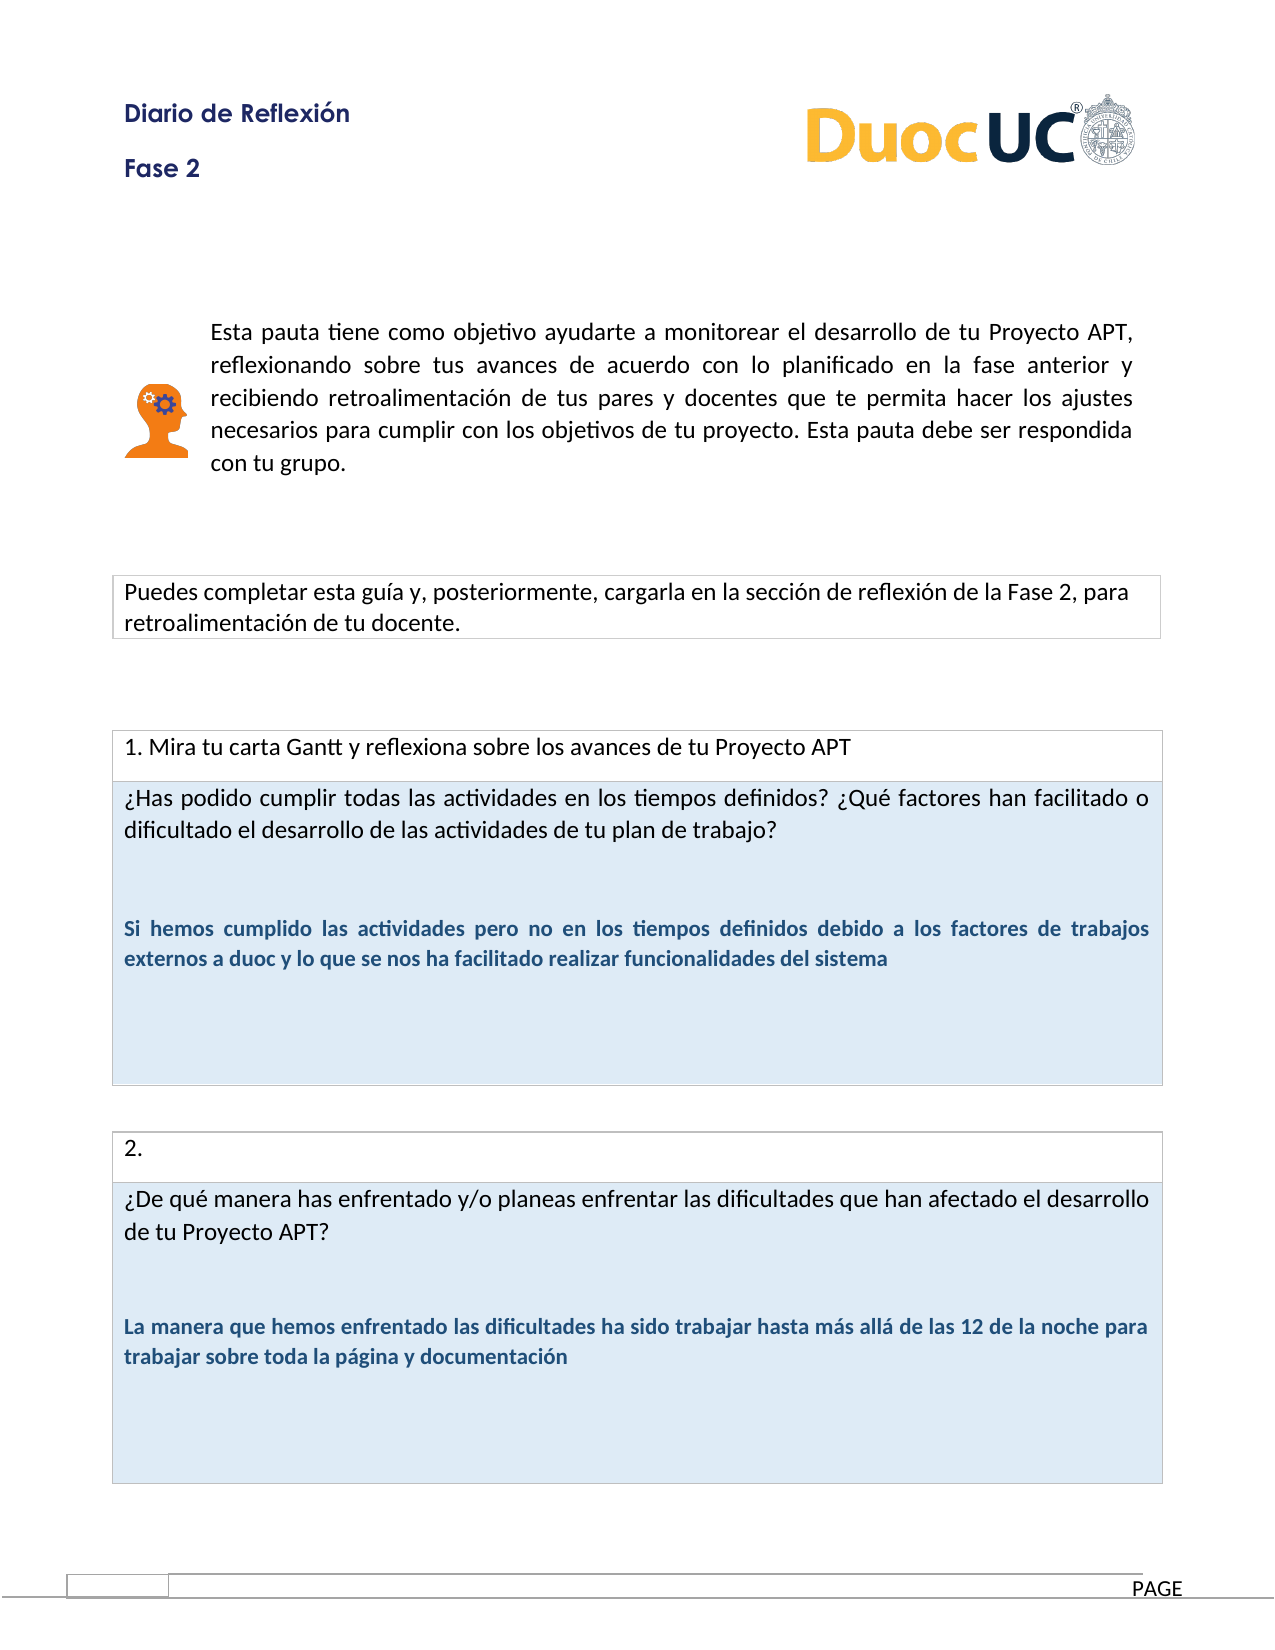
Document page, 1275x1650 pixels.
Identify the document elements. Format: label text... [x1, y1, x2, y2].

table_header 2. [113, 1133, 1162, 1182]
table_header 1. Mira tu carta Gantt y reflexiona sobre los avances de tu Proyecto APT [113, 731, 1162, 781]
picture [807, 94, 1135, 165]
table_header Puedes completar esta guía y, posteriormente, cargarla en la sección de reflexión de la Fase 2, para retroalimentación de tu docente. [114, 576, 1160, 637]
table_cell ¿Has podido cumplir todas las actividades en los tiempos definidos? ¿Qué factores han facilitado o dificultado el desarrollo de las actividades de tu plan de trabajo? Si hemos cumplido las actividades pero no en los tiempos definidos debido a los factores de trabajos externos a duoc y lo que se nos ha facilitado realizar funcionalidades del sistema [113, 782, 1162, 1084]
table_header Esta pauta tiene como objetivo ayudarte a monitorear el desarrollo de tu Proyecto APT, reflexionando sobre tus avances de acuerdo con lo planificado en la fase anterior y recibiendo retroalimentación de tus pares y docentes que te permita hacer los ajustes necesarios para cumplir con los objetivos de tu proyecto. Esta pauta debe ser respondida con tu grupo. [199, 316, 1146, 544]
table_header [112, 316, 199, 544]
picture [123, 384, 188, 458]
table_cell ¿De qué manera has enfrentado y/o planeas enfrentar las dificultades que han afectado el desarrollo de tu Proyecto APT? La manera que hemos enfrentado las dificultades ha sido trabajar hasta más allá de las 12 de la noche para trabajar sobre toda la página y documentación [113, 1183, 1162, 1483]
